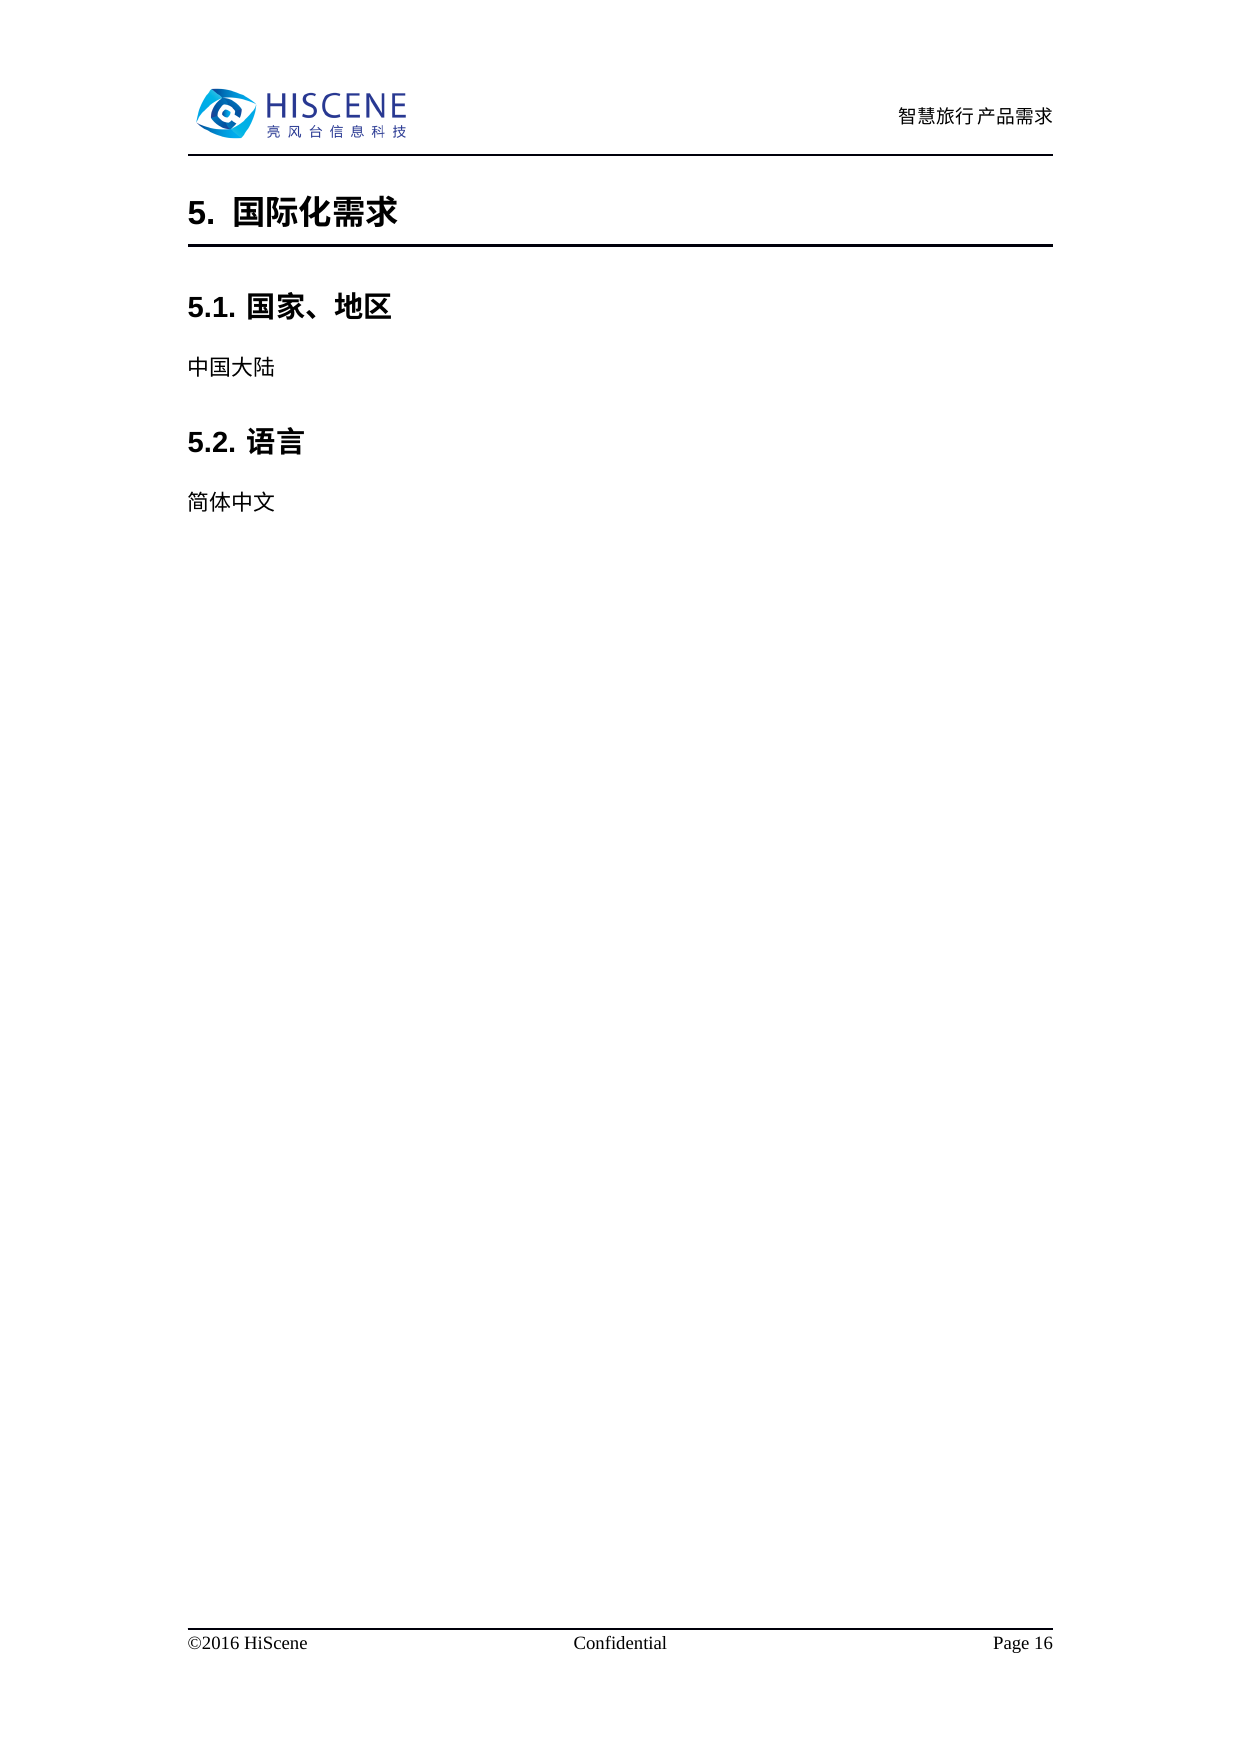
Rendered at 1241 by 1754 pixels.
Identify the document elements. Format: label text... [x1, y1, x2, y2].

text 国家、地区 [187, 272, 1053, 337]
text 语言 [187, 407, 1053, 472]
text 中国大陆 [187, 350, 1053, 382]
picture [187, 77, 417, 147]
text 国际化需求 [187, 177, 1053, 247]
text 简体中文 [187, 485, 1053, 517]
